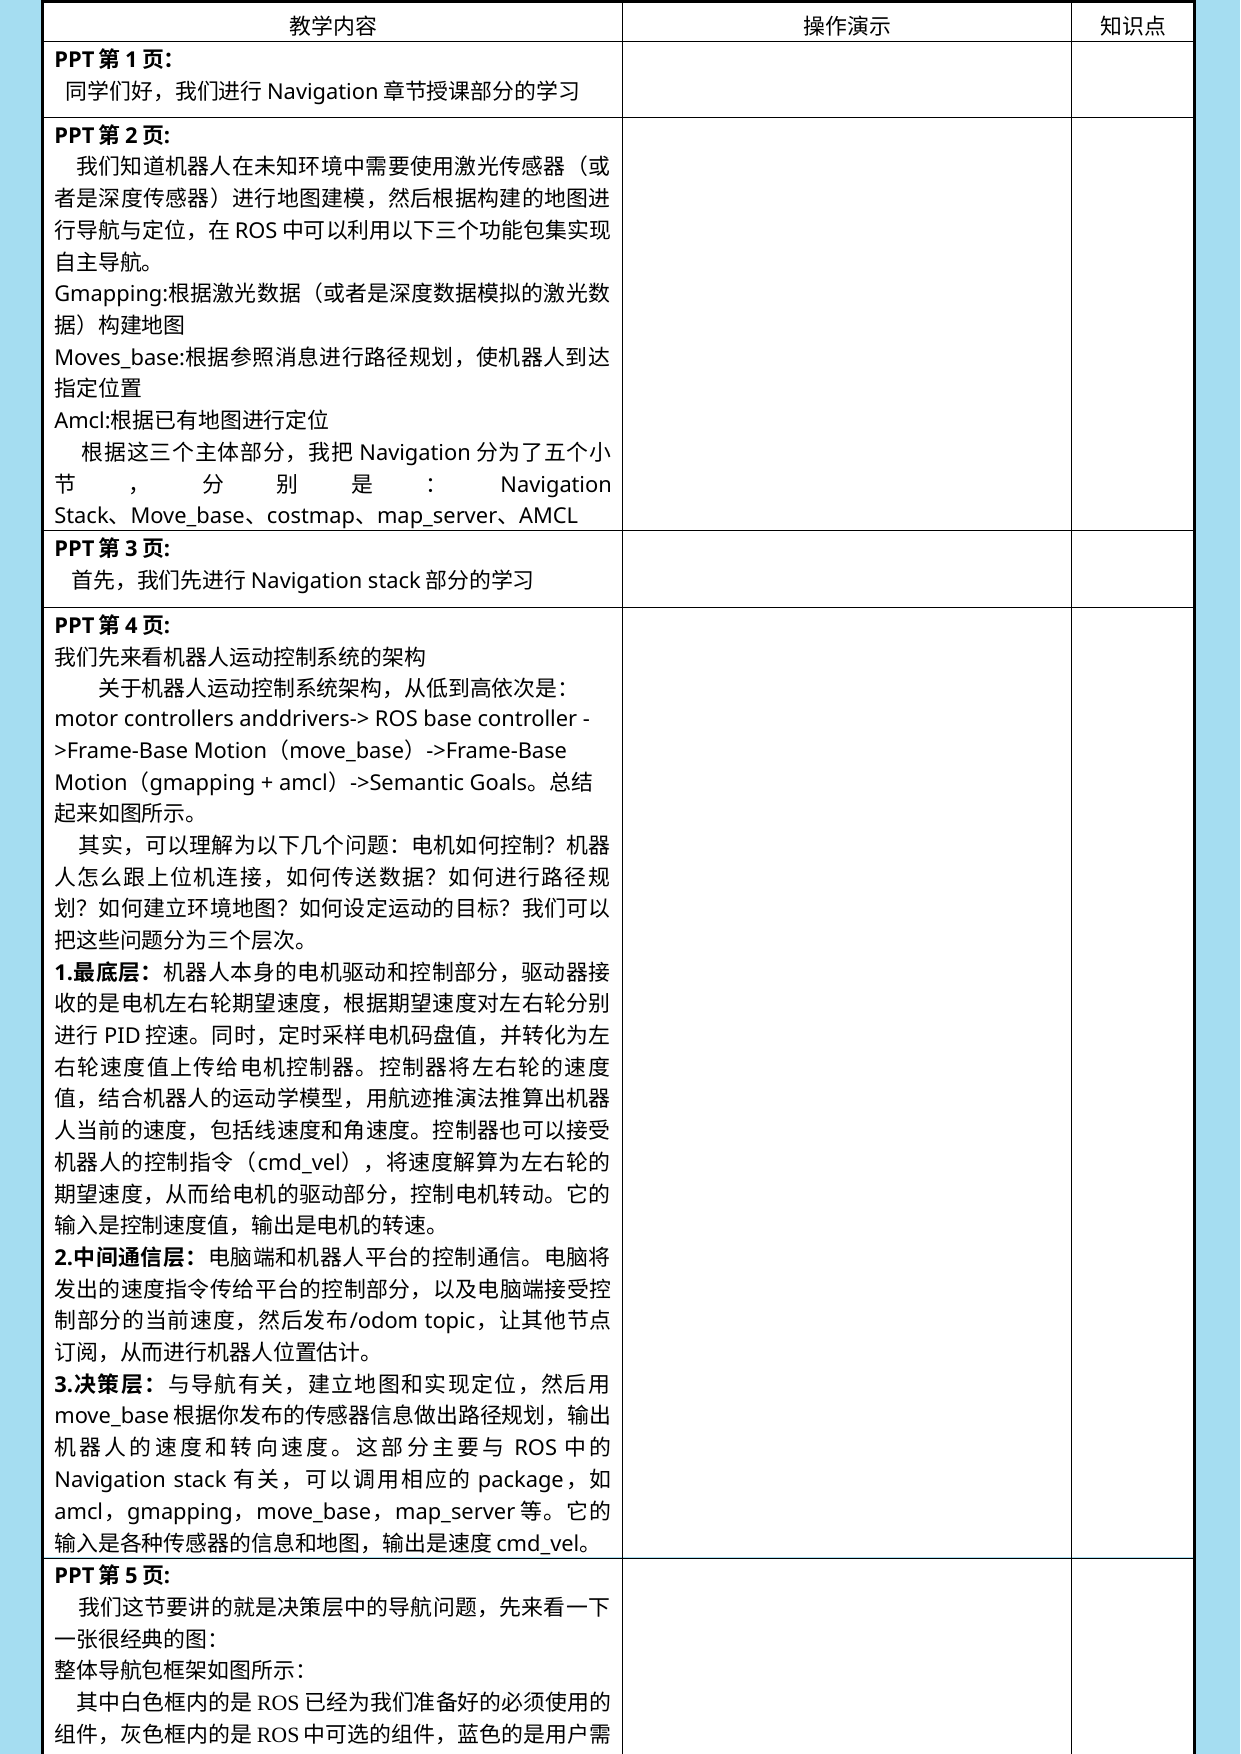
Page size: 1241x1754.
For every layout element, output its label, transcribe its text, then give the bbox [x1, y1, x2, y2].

table_header 知识点 [1072, 3, 1193, 41]
table_cell PPT第1页： 同学们好，我们进行Navigation章节授课部分的学习 [44, 42, 622, 117]
table_cell [1072, 42, 1193, 117]
table_cell [1072, 1559, 1193, 1754]
table_cell [623, 608, 1071, 1557]
table_cell [623, 42, 1071, 117]
table_header 教学内容 [44, 3, 622, 41]
table_cell PPT第5页: 我们这节要讲的就是决策层中的导航问题，先来看一下一张很经典的图： 整体导航包框架如图所示： 其中白色框内的是ROS已经为我们准备好的必须使用的组件，灰色框内的是ROS中可选的组件，蓝色的是用户需要提供的机器人平台上的组件。 另外，我们可以清楚得看见navigation的输入：里程计odometry， 激光雷达或者rgbd-camera的信息sensor_topics，还有已知的先验地图（map_server）（可选），坐标系变换信息，输出就是cmd_vel速度。 [44, 1559, 622, 1754]
table_cell [1072, 118, 1193, 530]
table_cell [623, 531, 1071, 607]
table_cell [623, 118, 1071, 530]
table_header 操作演示 [623, 3, 1071, 41]
table_cell [623, 1559, 1071, 1754]
table_cell PPT第2页: 我们知道机器人在未知环境中需要使用激光传感器（或者是深度传感器）进行地图建模，然后根据构建的地图进行导航与定位，在ROS中可以利用以下三个功能包集实现自主导航。 Gmapping:根据激光数据（或者是深度数据模拟的激光数据）构建地图 Moves_base:根据参照消息进行路径规划，使机器人到达指定位置 Amcl:根据已有地图进行定位 根据这三个主体部分，我把Navigation分为了五个小节，分别是：Navigation Stack、Move_base、costmap、map_server、AMCL [44, 118, 622, 530]
table_cell PPT第3页: 首先，我们先进行Navigation stack部分的学习 [44, 531, 622, 607]
table_cell PPT第4页: 我们先来看机器人运动控制系统的架构 关于机器人运动控制系统架构，从低到高依次是：motor controllers anddrivers-> ROS base controller ->Frame-Base Motion（move_base）->Frame-Base Motion（gmapping + amcl）->Semantic Goals。总结起来如图所示。 其实，可以理解为以下几个问题：电机如何控制？机器人怎么跟上位机连接，如何传送数据？如何进行路径规划？如何建立环境地图？如何设定运动的目标？我们可以把这些问题分为三个层次。 1.最底层：机器人本身的电机驱动和控制部分，驱动器接收的是电机左右轮期望速度，根据期望速度对左右轮分别进行 PID控速。同时，定时采样电机码盘值，并转化为左右轮速度值上传给电机控制器。控制器将左右轮的速度值，结合机器人的运动学模型，用航迹推演法推算出机器人当前的速度，包括线速度和角速度。控制器也可以接受机器人的控制指令（cmd_vel），将速度解算为左右轮的期望速度，从而给电机的驱动部分，控制电机转动。它的输入是控制速度值，输出是电机的转速。 2.中间通信层：电脑端和机器人平台的控制通信。电脑将发出的速度指令传给平台的控制部分，以及电脑端接受控制部分的当前速度，然后发布/odom topic，让其他节点订阅，从而进行机器人位置估计。 3.决策层：与导航有关，建立地图和实现定位，然后用move_base根据你发布的传感器信息做出路径规划，输出机器人的速度和转向速度。这部分主要与ROS中的Navigation stack有关，可以调用相应的package，如amcl，gmapping，move_base，map_server等。它的输入是各种传感器的信息和地图，输出是速度cmd_vel。 [44, 608, 622, 1557]
table_cell [1072, 531, 1193, 607]
table_cell [1072, 608, 1193, 1557]
